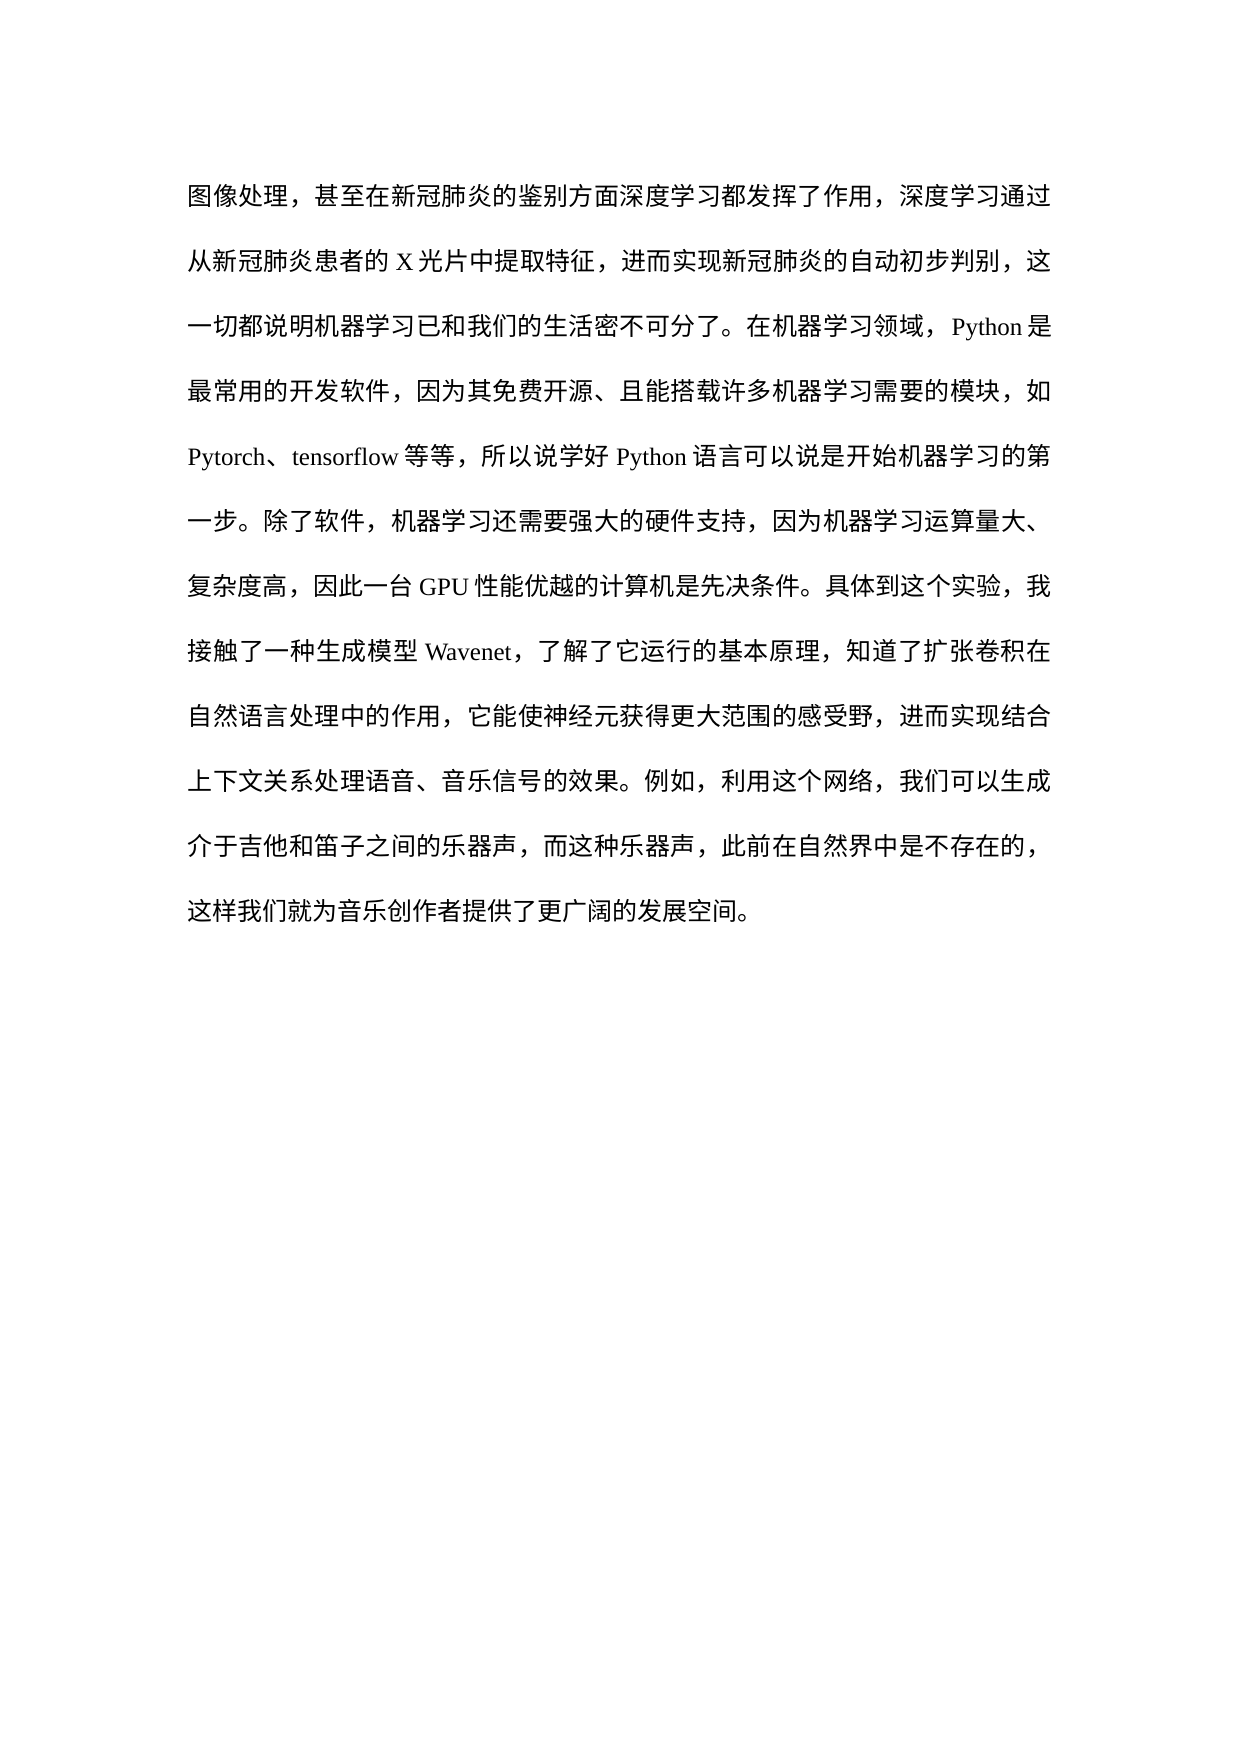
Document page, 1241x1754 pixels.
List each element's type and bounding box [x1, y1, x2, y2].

text [187, 162, 1053, 942]
